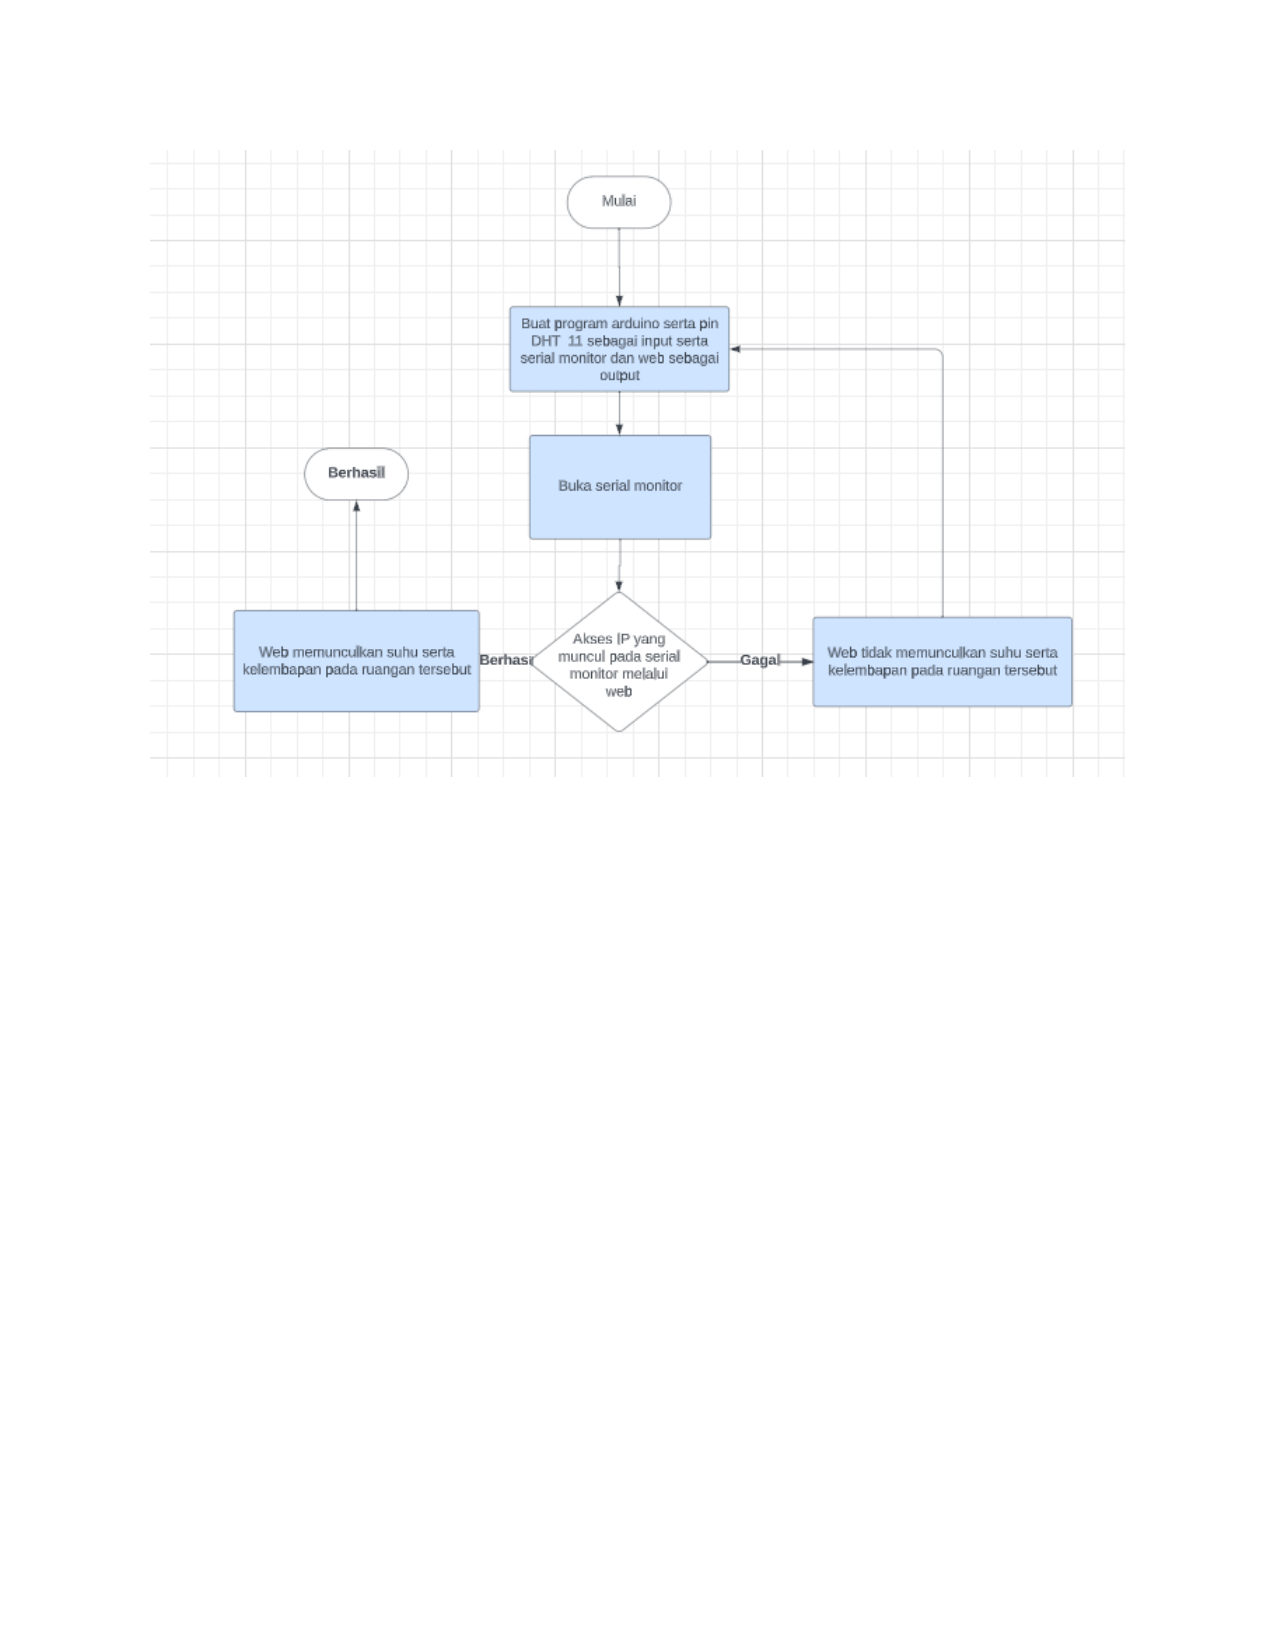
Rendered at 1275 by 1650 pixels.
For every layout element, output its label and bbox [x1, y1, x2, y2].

picture [150, 150, 1125, 777]
